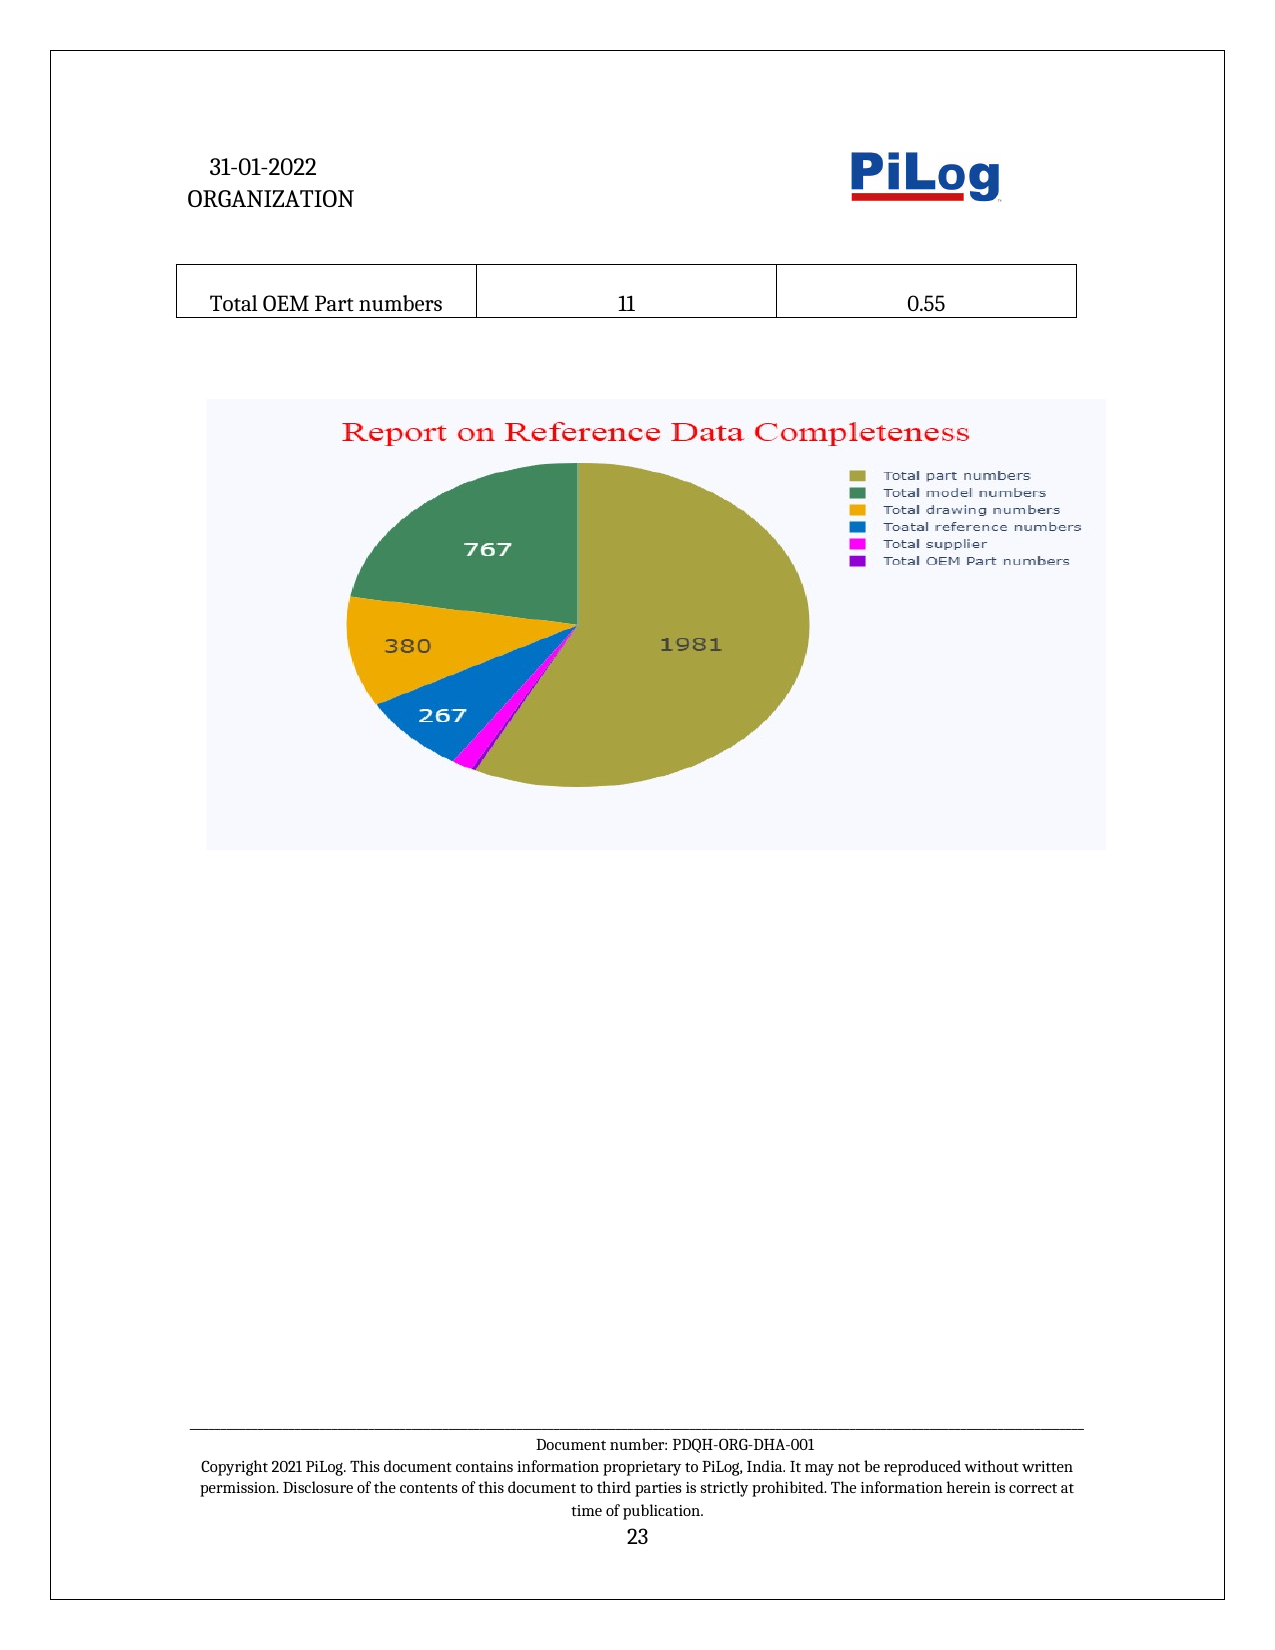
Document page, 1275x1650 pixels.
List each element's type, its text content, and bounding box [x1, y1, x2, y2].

picture [206, 399, 1107, 850]
picture [851, 152, 1002, 202]
table_cell Total OEM Part numbers [177, 265, 476, 317]
table_cell 0.55 [777, 265, 1076, 317]
table_cell 11 [477, 265, 776, 317]
